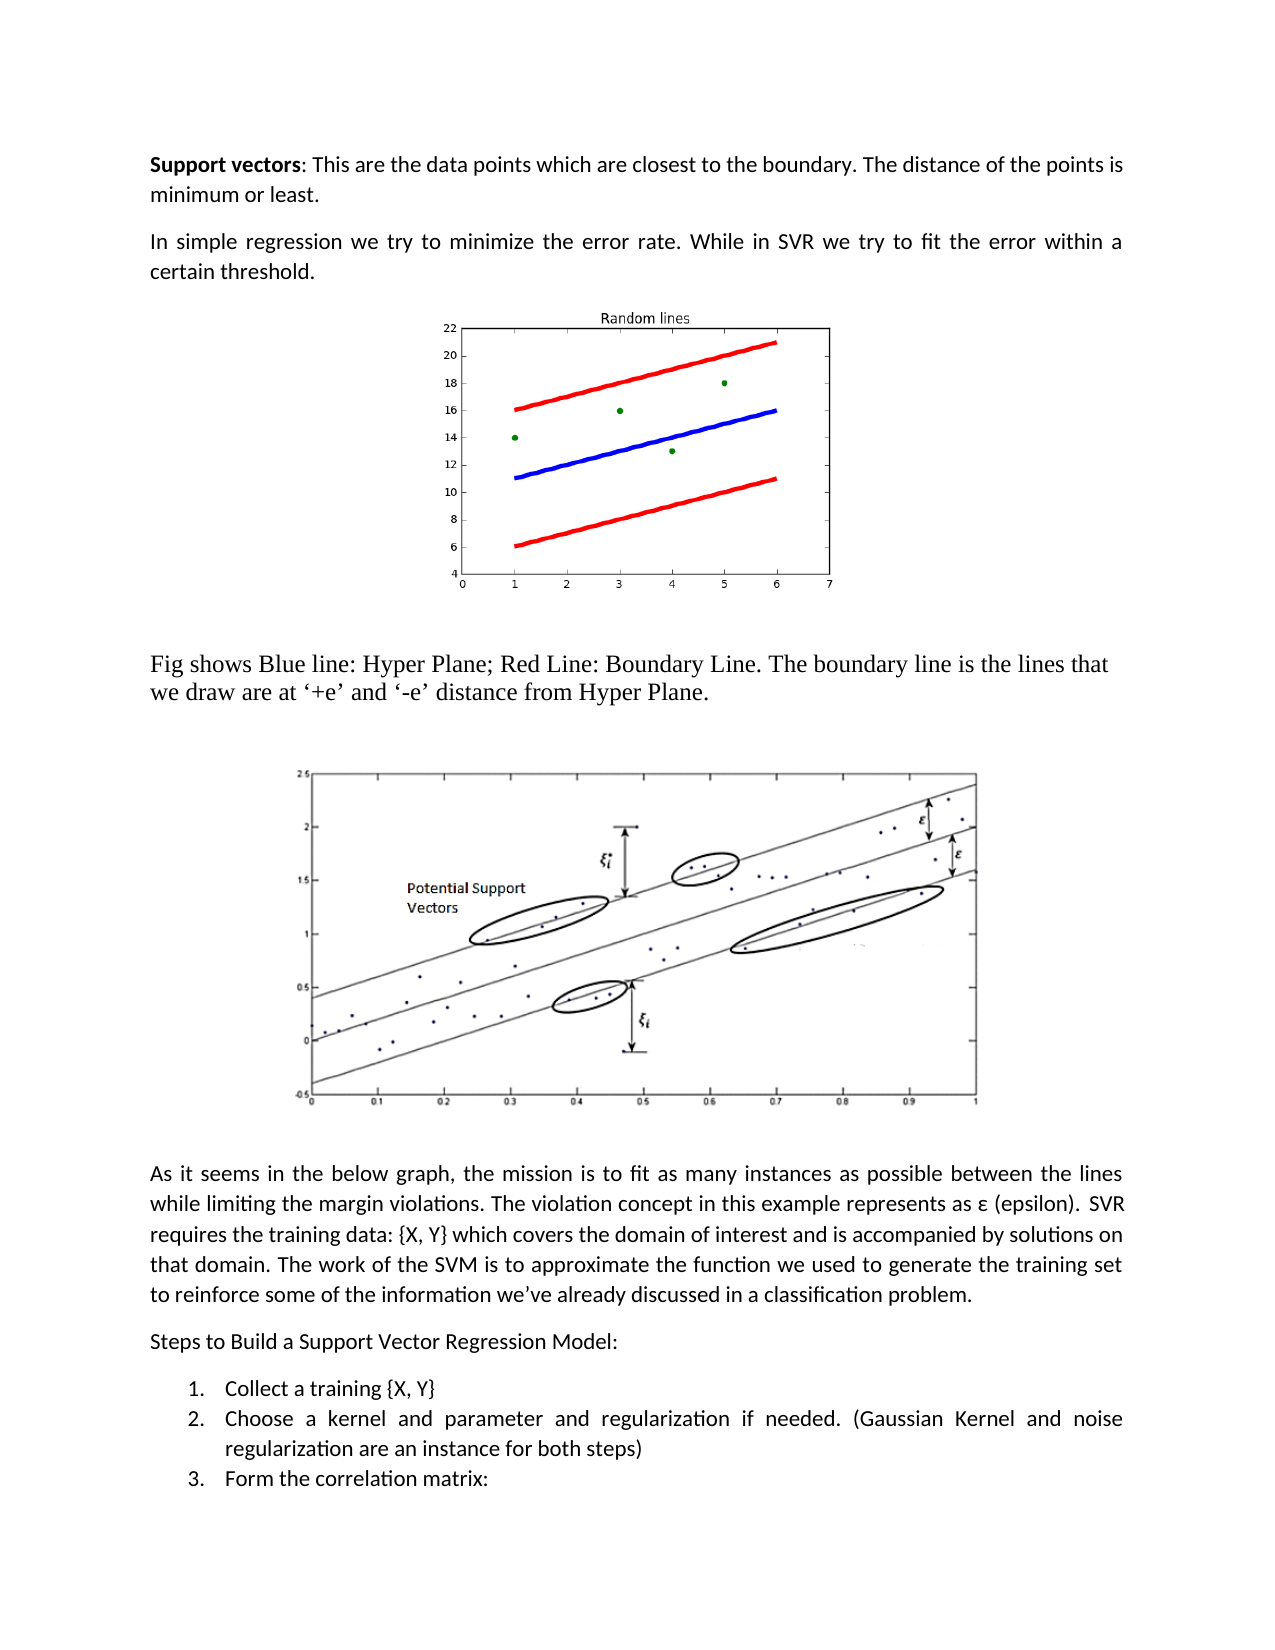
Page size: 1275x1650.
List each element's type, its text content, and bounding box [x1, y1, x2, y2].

list Form the correlation matrix: [187, 1464, 1125, 1493]
text Steps to Build a Support Vector Regression Model: [150, 1327, 1125, 1355]
text As it seems in the below graph, the mission is to fit as many instances as possible between the lines while limiting the margin violations. The violation concept in this example represents as ε (epsilon). SVR requires the training data: {X, Y} which covers the domain of interest and is accompanied by solutions on that domain. The work of the SVM is to approximate the function we used to generate the training set to reinforce some of the information we’ve already discussed in a classification problem. [150, 1187, 1125, 1308]
picture [295, 770, 980, 1110]
text Support vectors: This are the data points which are closest to the boundary. The distance of the points is minimum or least. [150, 150, 1125, 208]
picture [435, 304, 840, 597]
list Choose a kernel and parameter and regularization if needed. (Gaussian Kernel and noise regularization are an instance for both steps) [187, 1404, 1125, 1462]
text Fig shows Blue line: Hyper Plane; Red Line: Boundary Line. The boundary line is the lines that we draw are at ‘+e’ and ‘-e’ distance from Hyper Plane. [150, 649, 1125, 706]
list Collect a training {X, Y} [187, 1374, 1125, 1402]
text In simple regression we try to minimize the error rate. While in SVR we try to fit the error within a certain threshold. [150, 255, 1125, 285]
